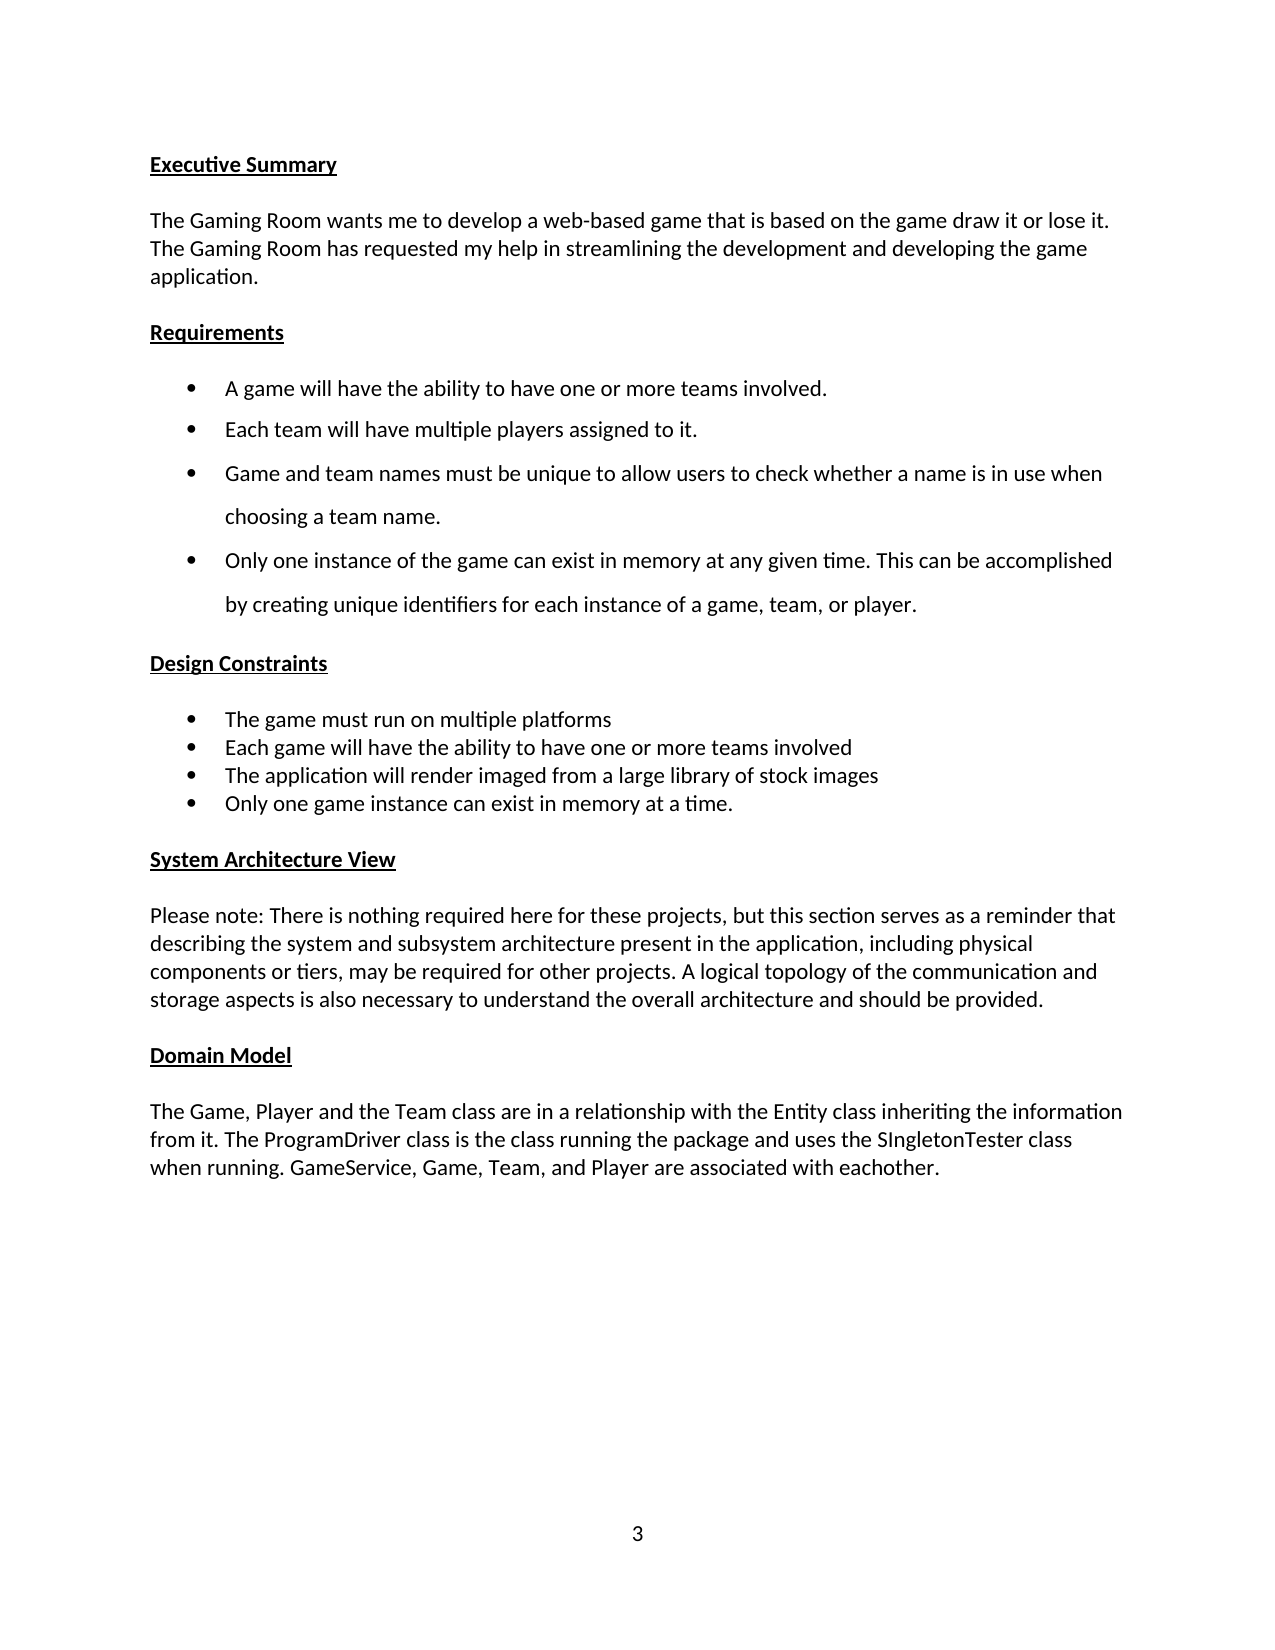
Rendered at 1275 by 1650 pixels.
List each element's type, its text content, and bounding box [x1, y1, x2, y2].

text The Game, Player and the Team class are in a relationship with the Entity class inheriting the information from it. The ProgramDriver class is the class running the package and uses the SIngletonTester class when running. GameService, Game, Team, and Player are associated with eachother. [150, 1097, 1125, 1181]
list Each team will have multiple players assigned to it. [187, 402, 1125, 446]
list Only one instance of the game can exist in memory at any given time. This can be accomplished by creating unique identifiers for each instance of a game, team, or player. [187, 533, 1125, 621]
subtitle Domain Model [150, 1041, 1125, 1069]
list The application will render imaged from a large library of stock images [187, 761, 1125, 789]
subtitle Requirements [150, 318, 1125, 346]
list Only one game instance can exist in memory at a time. [187, 789, 1125, 817]
text Please note: There is nothing required here for these projects, but this section serves as a reminder that describing the system and subsystem architecture present in the application, including physical components or tiers, may be required for other projects. A logical topology of the communication and storage aspects is also necessary to understand the overall architecture and should be provided. [150, 901, 1125, 1013]
subtitle Executive Summary [150, 150, 1125, 178]
list Game and team names must be unique to allow users to check whether a name is in use when choosing a team name. [187, 446, 1125, 533]
subtitle Design Constraints [150, 649, 1125, 677]
text The Gaming Room wants me to develop a web-based game that is based on the game draw it or lose it. The Gaming Room has requested my help in streamlining the development and developing the game application. [150, 206, 1125, 290]
list Each game will have the ability to have one or more teams involved [187, 733, 1125, 761]
list A game will have the ability to have one or more teams involved. [187, 374, 1125, 402]
subtitle System Architecture View [150, 845, 1125, 873]
list The game must run on multiple platforms [187, 705, 1125, 733]
